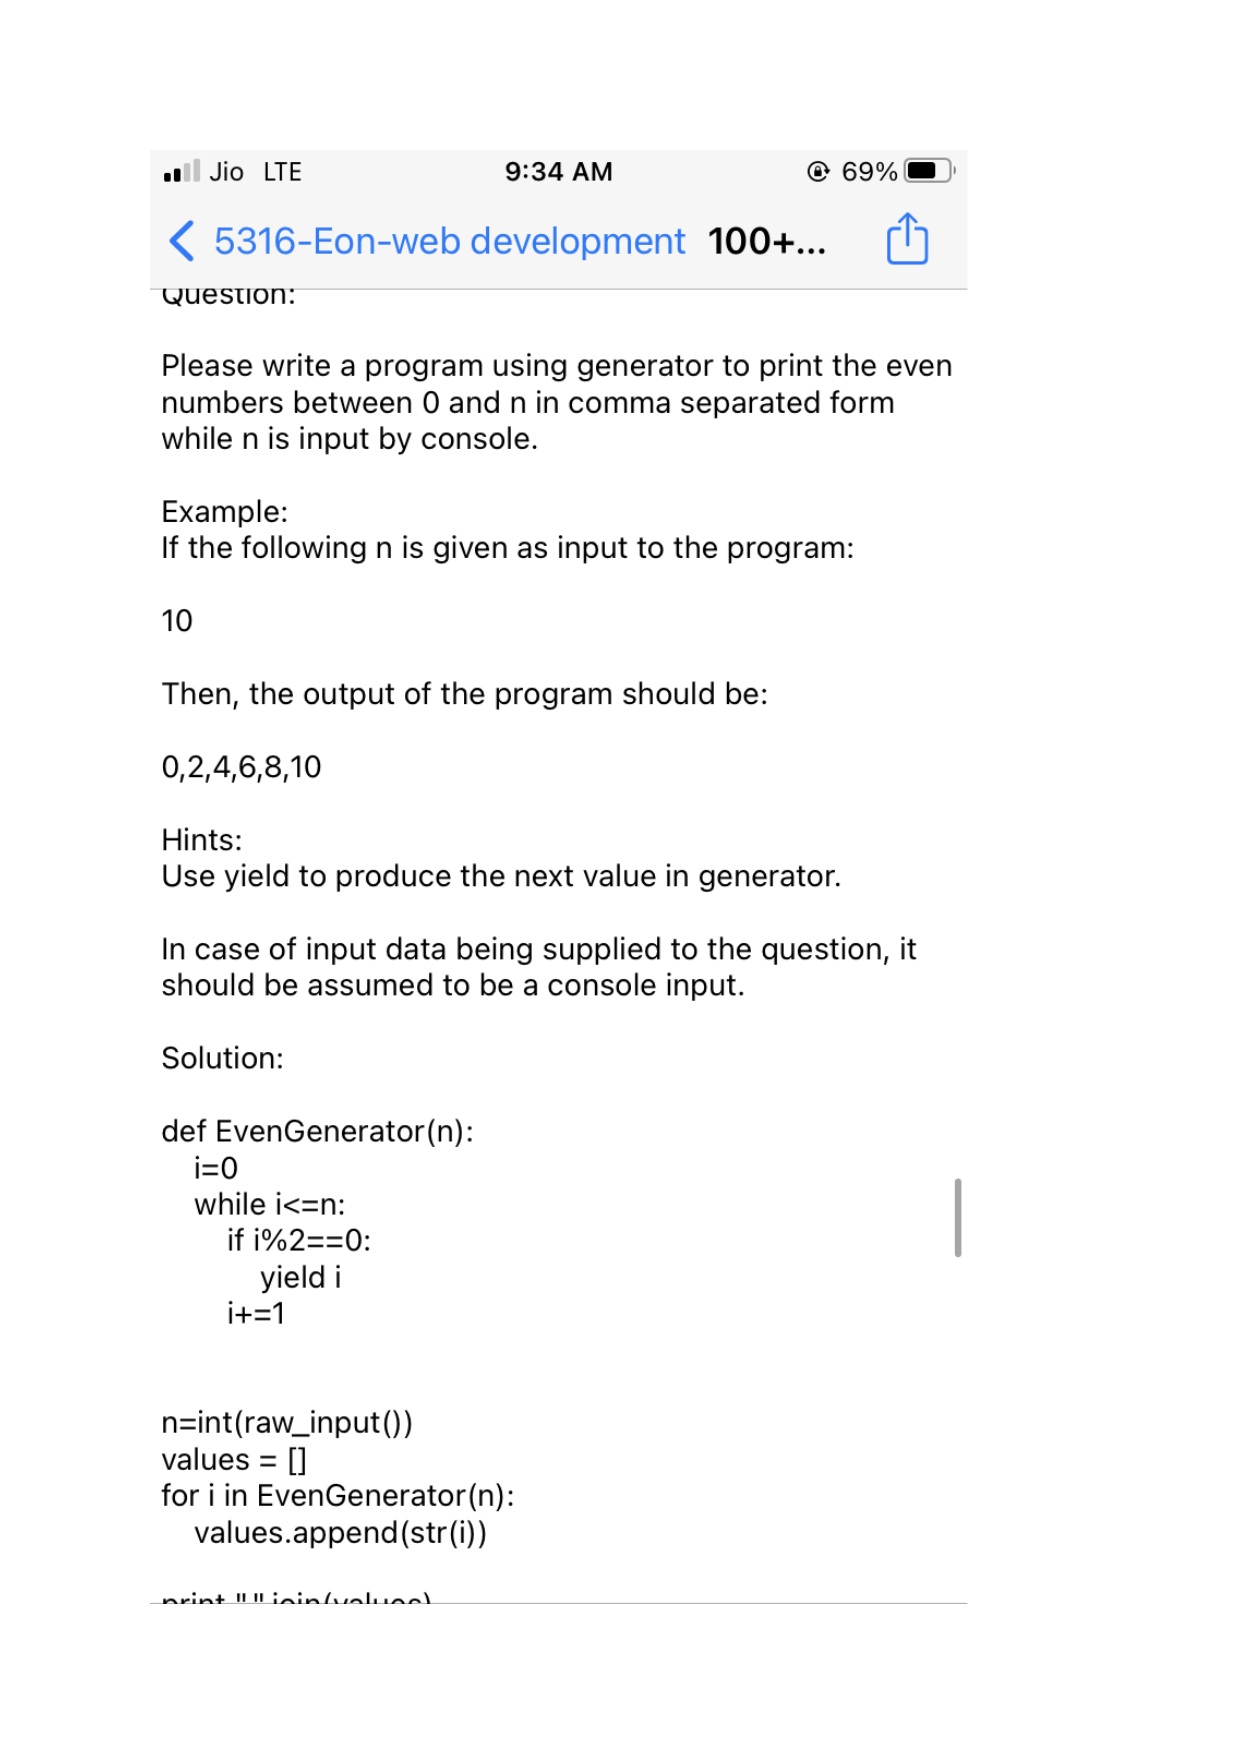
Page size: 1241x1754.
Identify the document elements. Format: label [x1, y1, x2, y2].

picture [150, 150, 968, 1604]
